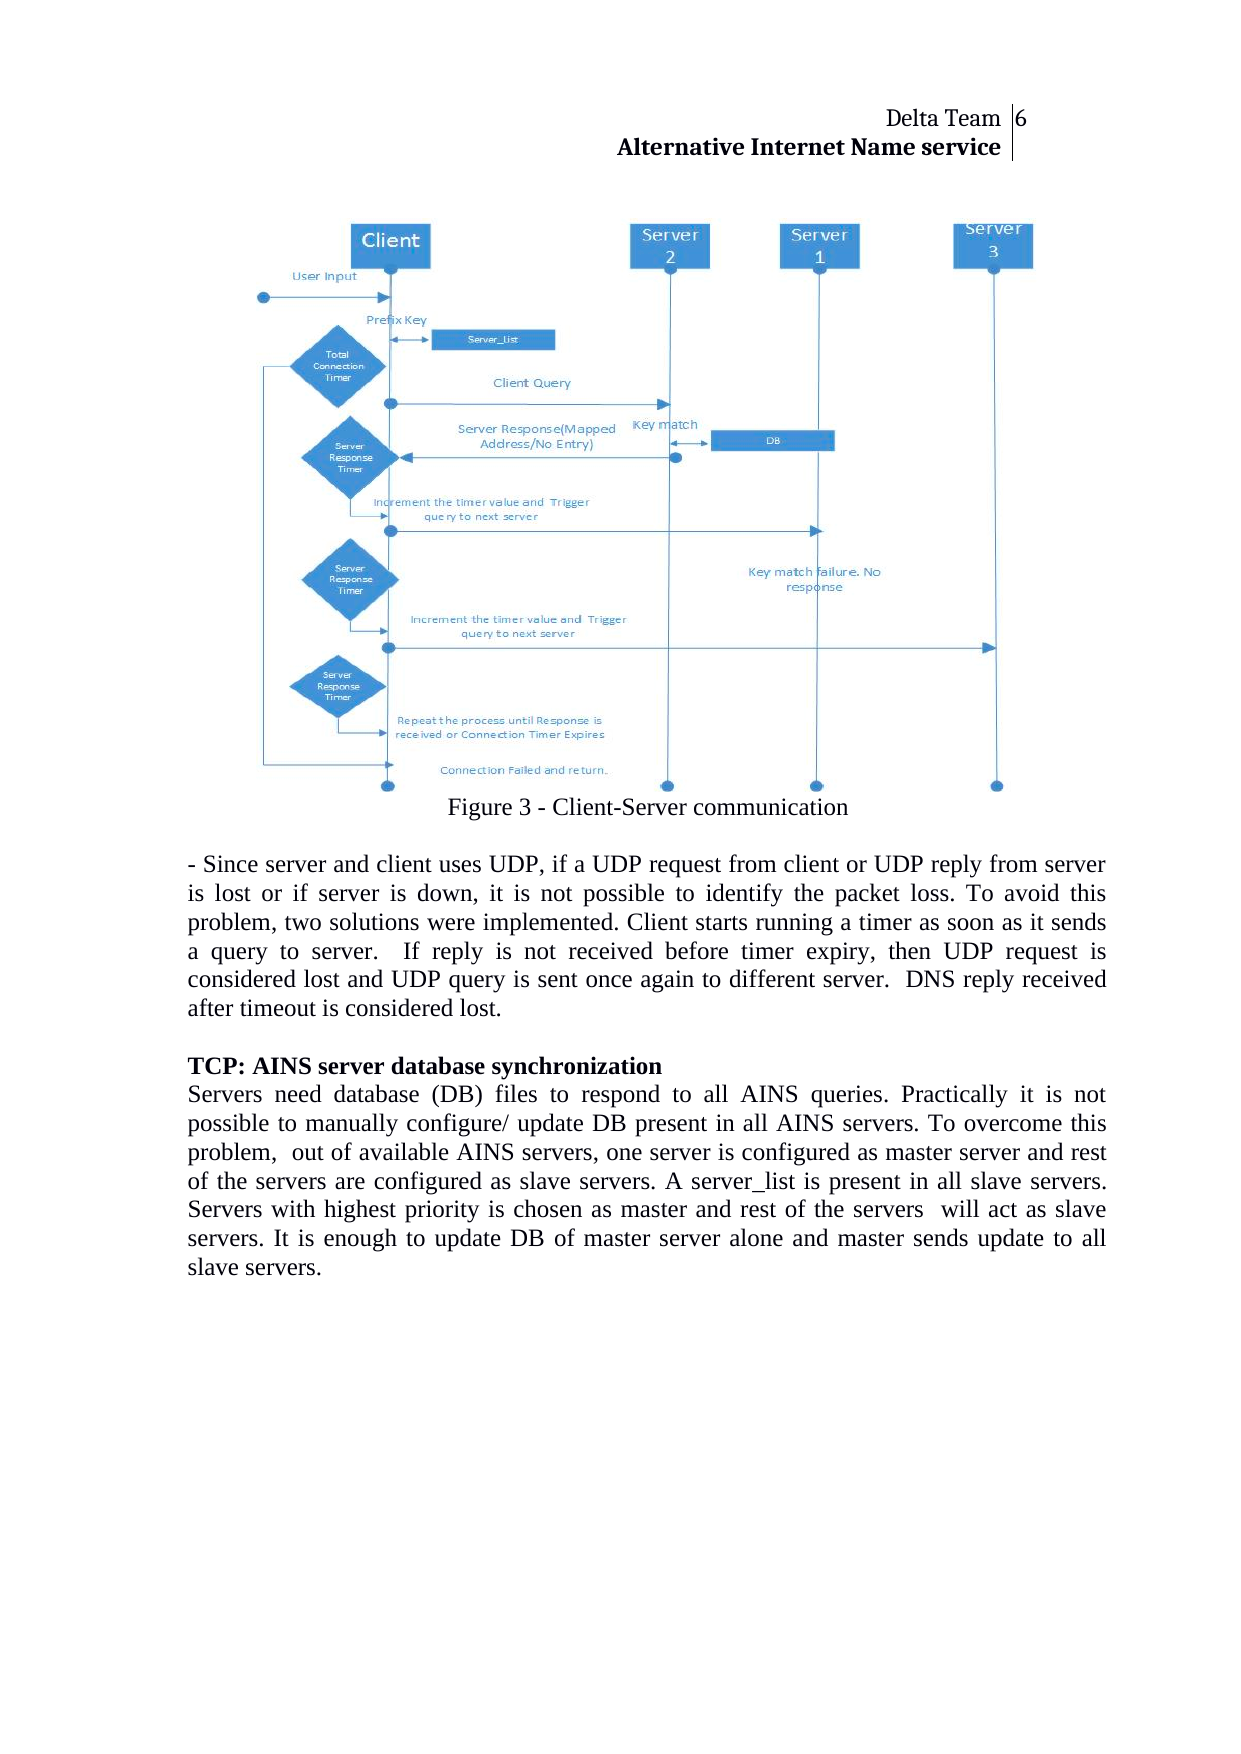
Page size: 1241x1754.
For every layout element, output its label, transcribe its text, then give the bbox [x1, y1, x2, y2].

text TCP: AINS server database synchronization [187, 1051, 1108, 1079]
text - Since server and client uses UDP, if a UDP request from client or UDP reply from server is lost or if server is down, it is not possible to identify the packet loss. To avoid this problem, two solutions were implemented. Client starts running a timer as soon as it sends a query to server. If reply is not received before timer expiry, then UDP request is considered lost and UDP query is sent once again to different server. DNS reply received after timeout is considered lost. [187, 849, 1108, 1022]
text Figure 3 - Client-Server communication [187, 792, 1108, 821]
text Servers need database (DB) files to respond to all AINS queries. Practically it is not possible to manually configure/ update DB present in all AINS servers. To overcome this problem, out of available AINS servers, one server is configured as master server and rest of the servers are configured as slave servers. A server_list is present in all slave servers. Servers with highest priority is chosen as master and rest of the servers will act as slave servers. It is enough to update DB of master server alone and master sends update to all slave servers. [187, 1079, 1108, 1281]
picture [256, 218, 1040, 792]
